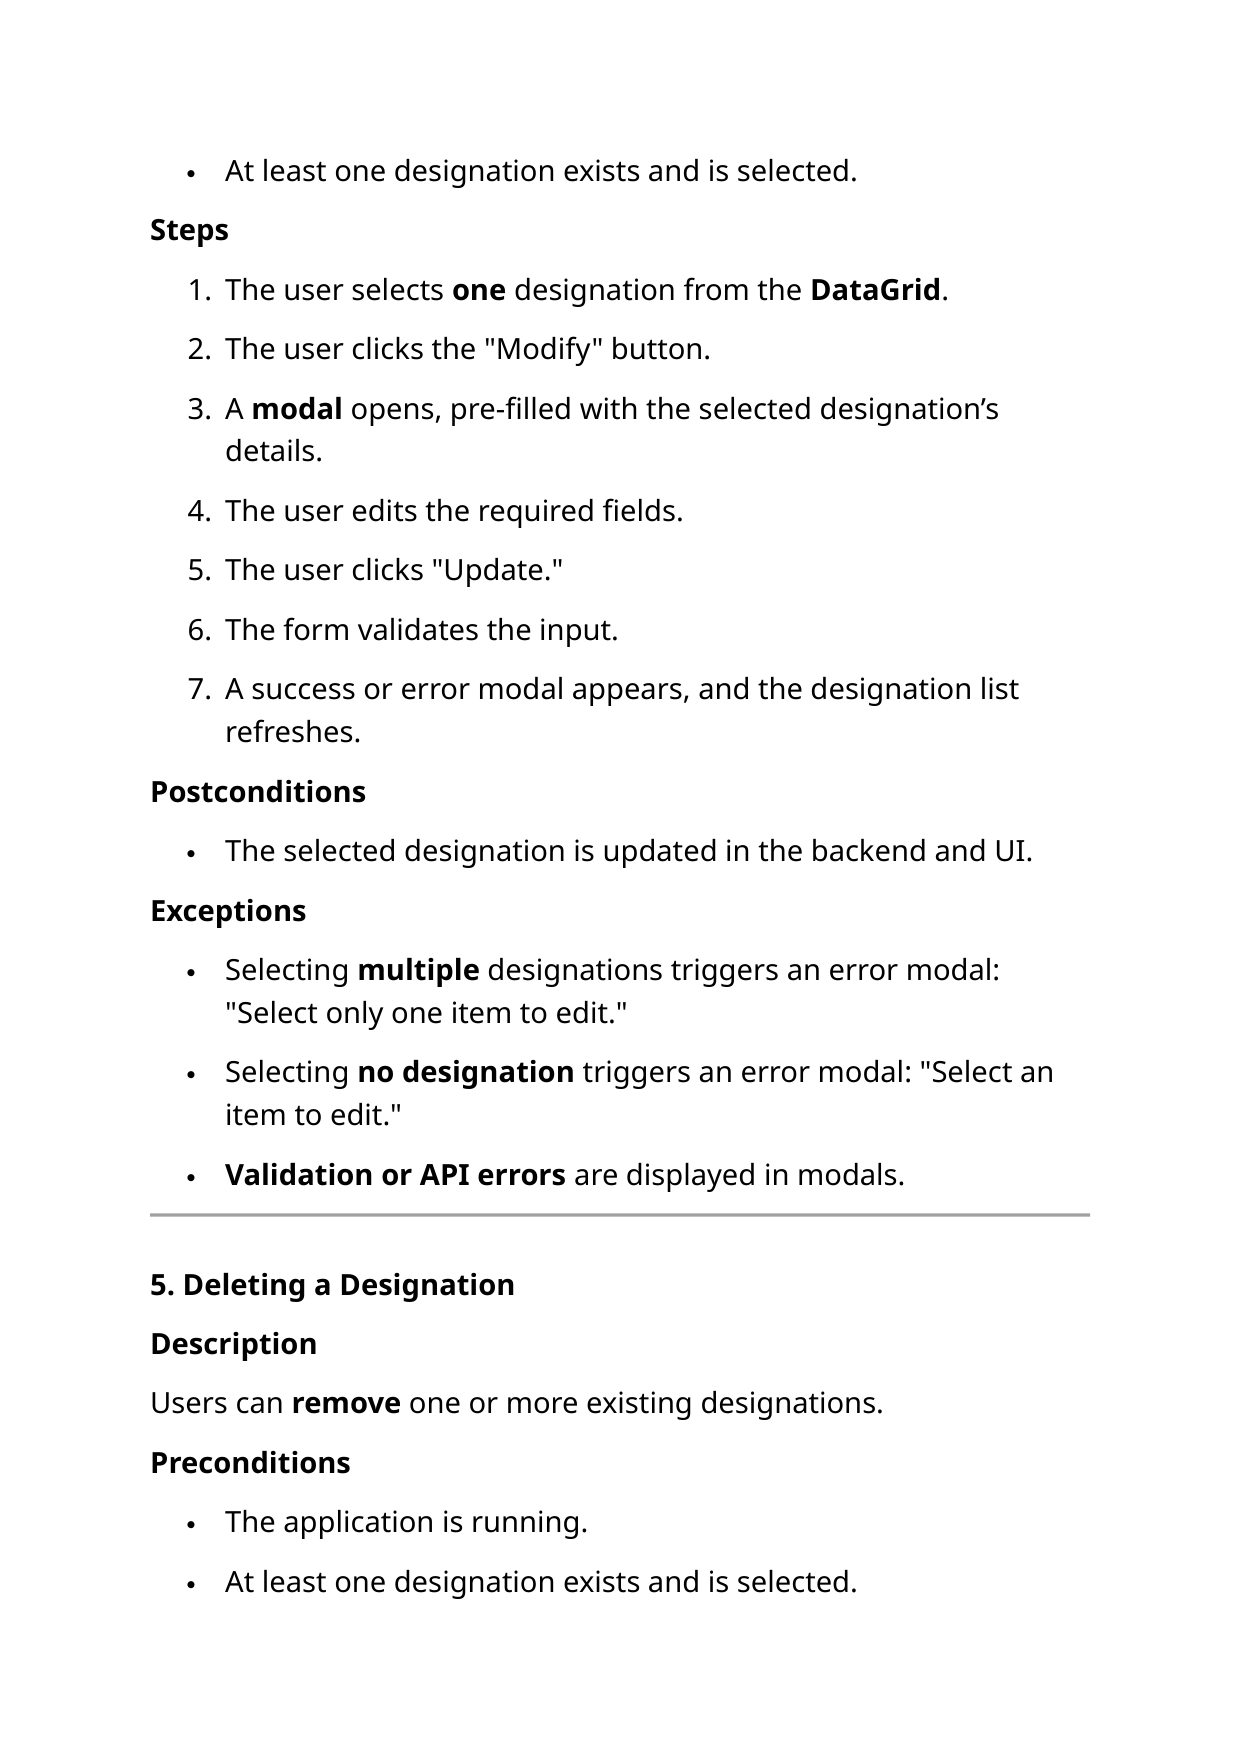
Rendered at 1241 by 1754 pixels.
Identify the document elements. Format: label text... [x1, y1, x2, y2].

list The user edits the required fields. [187, 490, 1090, 530]
text Postconditions [150, 771, 1090, 811]
text Users can remove one or more existing designations. [150, 1383, 1090, 1422]
text 5. Deleting a Designation [150, 1264, 1090, 1303]
list The user selects one designation from the DataGrid. [187, 269, 1090, 309]
list A success or error modal appears, and the designation list refreshes. [187, 669, 1090, 751]
list The user clicks the "Modify" button. [187, 328, 1090, 368]
list The selected designation is updated in the backend and UI. [187, 830, 1090, 870]
list Selecting no designation triggers an error modal: "Select an item to edit." [187, 1052, 1090, 1134]
text Exceptions [150, 890, 1090, 929]
text Preconditions [150, 1442, 1090, 1482]
list At least one designation exists and is selected. [187, 150, 1090, 190]
list The user clicks "Update." [187, 550, 1090, 589]
text Steps [150, 209, 1090, 249]
list A modal opens, pre-filled with the selected designation’s details. [187, 388, 1090, 470]
list The form validates the input. [187, 609, 1090, 649]
list The application is running. [187, 1502, 1090, 1541]
list At least one designation exists and is selected. [187, 1561, 1090, 1601]
list Selecting multiple designations triggers an error modal: "Select only one item to edit." [187, 949, 1090, 1032]
list Validation or API errors are displayed in modals. [187, 1154, 1090, 1194]
text Description [150, 1323, 1090, 1363]
